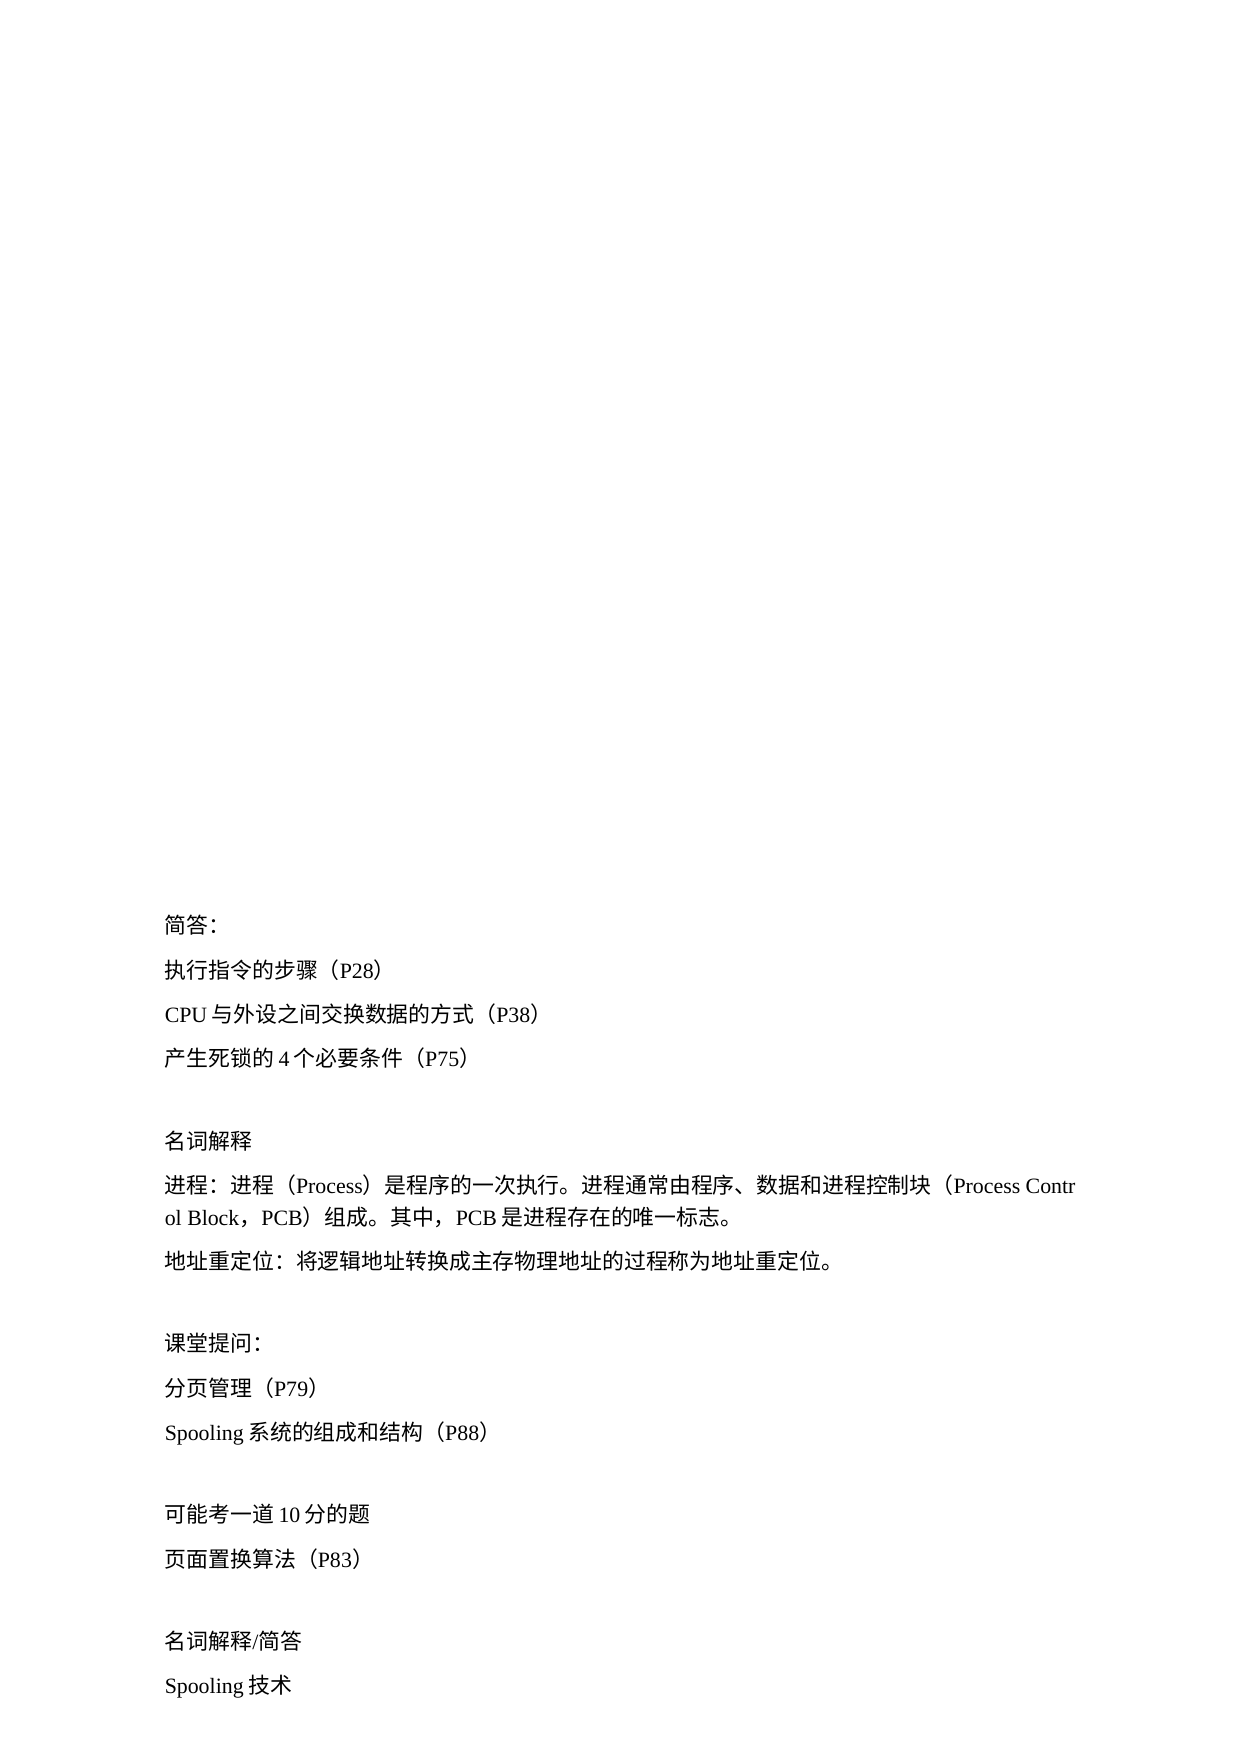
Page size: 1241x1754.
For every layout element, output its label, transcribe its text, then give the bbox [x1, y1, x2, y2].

text 名词解释/简答 [164, 1624, 1076, 1656]
text Spooling系统的组成和结构（P88） [164, 1415, 1076, 1447]
text 可能考一道10分的题 [164, 1497, 1076, 1529]
text CPU与外设之间交换数据的方式（P38） [164, 997, 1076, 1029]
text 产生死锁的4个必要条件（P75） [164, 1041, 1076, 1073]
text 分页管理（P79） [164, 1371, 1076, 1402]
text 地址重定位：将逻辑地址转换成主存物理地址的过程称为地址重定位。 [164, 1244, 1076, 1276]
text 页面置换算法（P83） [164, 1542, 1076, 1573]
text 名词解释 [164, 1124, 1076, 1155]
text 课堂提问： [164, 1326, 1076, 1358]
text 进程：进程（Process）是程序的一次执行。进程通常由程序、数据和进程控制块（Process Control Block，PCB）组成。其中，PCB是进程存在的唯一标志。 [164, 1168, 1076, 1231]
text Spooling技术 [164, 1668, 1076, 1700]
text 执行指令的步骤（P28） [164, 953, 1076, 984]
text 简答： [164, 908, 1076, 940]
